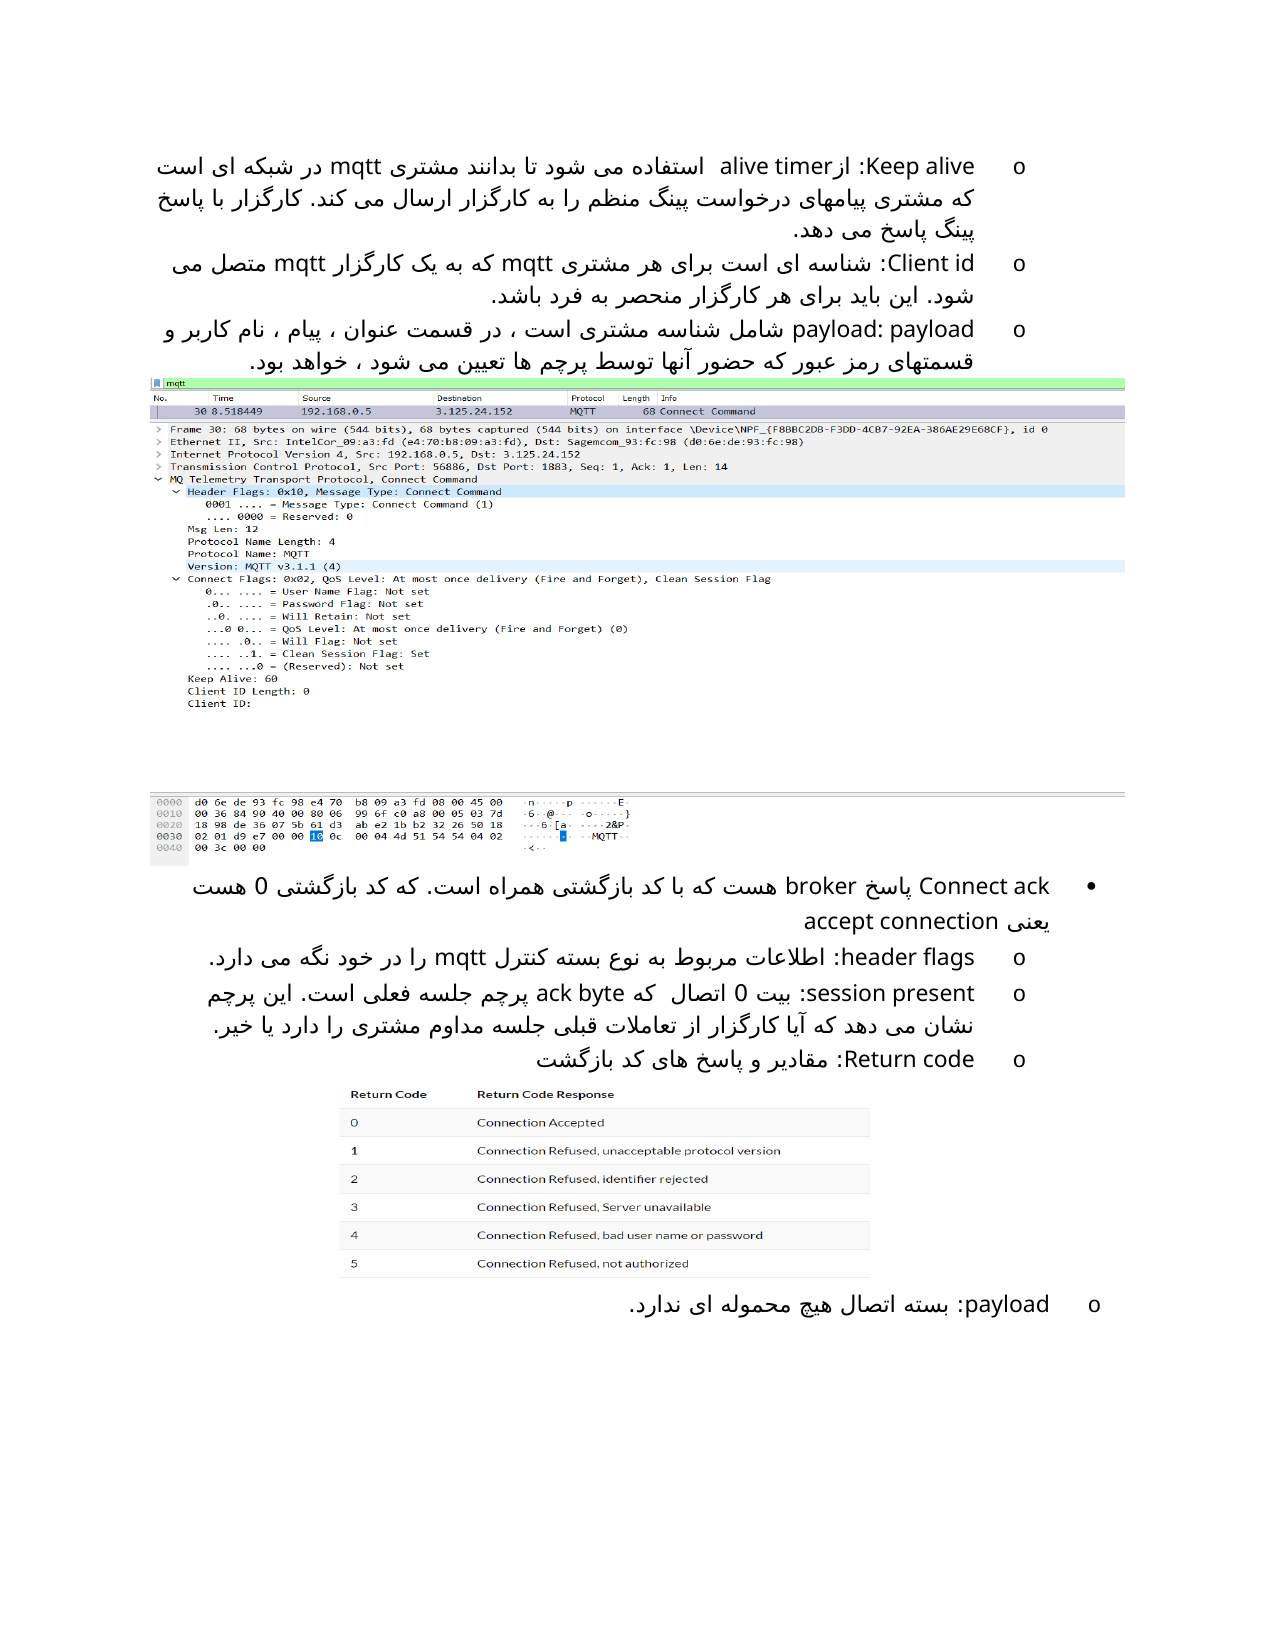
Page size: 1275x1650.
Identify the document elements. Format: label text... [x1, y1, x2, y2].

list payload: بسته اتصال هیچ محموله ای ندارد. [150, 1288, 1087, 1320]
list payload: payload شامل شناسه مشتری است ، در قسمت عنوان ، پیام ، نام کاربر و قسمتهای رمز عبور که حضور آنها توسط پرچم ها تعیین می شود ، خواهد بود. [150, 312, 1012, 374]
list Keep alive: ازalive timer استفاده می شود تا بدانند مشتری mqtt در شبکه ای است که مشتری پیامهای درخواست پینگ منظم را به کارگزار ارسال می کند. کارگزار با پاسخ پینگ پاسخ می دهد. [150, 150, 1012, 243]
picture [150, 378, 1125, 866]
picture [330, 1079, 870, 1285]
list header flags: اطلاعات مربوط به نوع بسته کنترل mqtt را در خود نگه می دارد. [150, 941, 1012, 973]
list Client id: شناسه ای است برای هر مشتری mqtt که به یک کارگزار mqtt متصل می شود. این باید برای هر کارگزار منحصر به فرد باشد. [150, 247, 1012, 308]
list Return code: مقادیر و پاسخ های کد بازگشت [150, 1043, 1012, 1074]
list session present: بیت 0 اتصال که ack byte پرچم جلسه فعلی است. این پرچم نشان می دهد که آیا کارگزار از تعاملات قبلی جلسه مداوم مشتری را دارد یا خیر. [150, 977, 1012, 1039]
list Connect ack پاسخ broker هست که با کد بازگشتی همراه است. که کد بازگشتی 0 هست یعنی accept connection [150, 870, 1087, 937]
